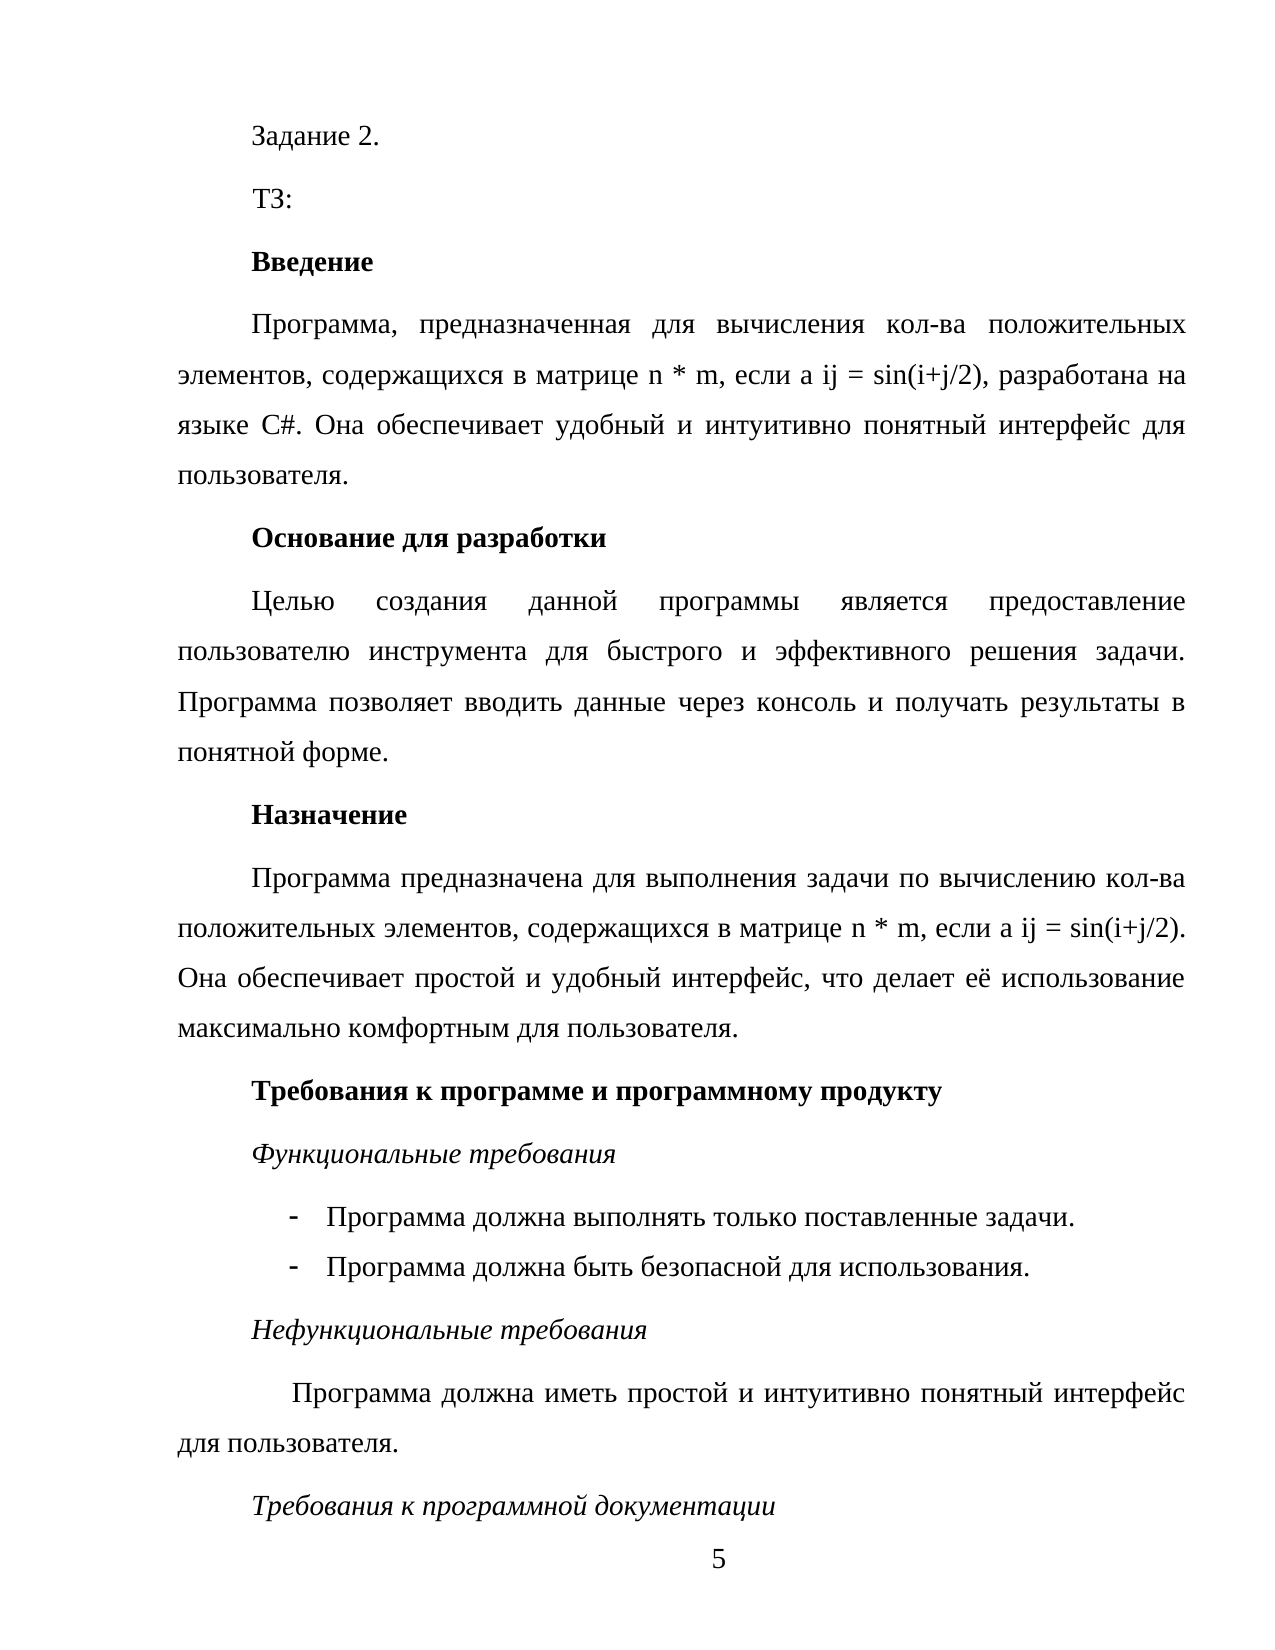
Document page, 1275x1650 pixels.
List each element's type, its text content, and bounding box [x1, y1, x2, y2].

text Требования к программе и программному продукту [177, 1073, 1186, 1107]
text Нефункциональные требования [177, 1312, 1186, 1346]
list Программа должна выполнять только поставленные задачи. [288, 1199, 1186, 1233]
text Задание 2. [177, 118, 1186, 152]
text Введение [177, 244, 1186, 277]
text Назначение [177, 797, 1186, 830]
text Основание для разработки [177, 520, 1186, 554]
text Программа должна иметь простой и интуитивно понятный интерфейс для пользователя. [177, 1375, 1186, 1459]
list Программа должна быть безопасной для использования. [288, 1249, 1186, 1283]
text Требования к программной документации [177, 1488, 1186, 1522]
text ТЗ: [251, 181, 1186, 214]
text Программа предназначена для выполнения задачи по вычислению кол-ва положительных элементов, содержащихся в матрице n * m, если a ij = sin(i+j/2). Она обеспечивает простой и удобный интерфейс, что делает её использование максимально комфортным для пользователя. [177, 860, 1186, 1044]
text Программа, предназначенная для вычисления кол-ва положительных элементов, содержащихся в матрице n * m, если a ij = sin(i+j/2), разработана на языке C#. Она обеспечивает удобный и интуитивно понятный интерфейс для пользователя. [177, 307, 1186, 491]
text Целью создания данной программы является предоставление пользователю инструмента для быстрого и эффективного решения задачи. Программа позволяет вводить данные через консоль и получать результаты в понятной форме. [177, 583, 1186, 768]
text Функциональные требования [177, 1136, 1186, 1170]
